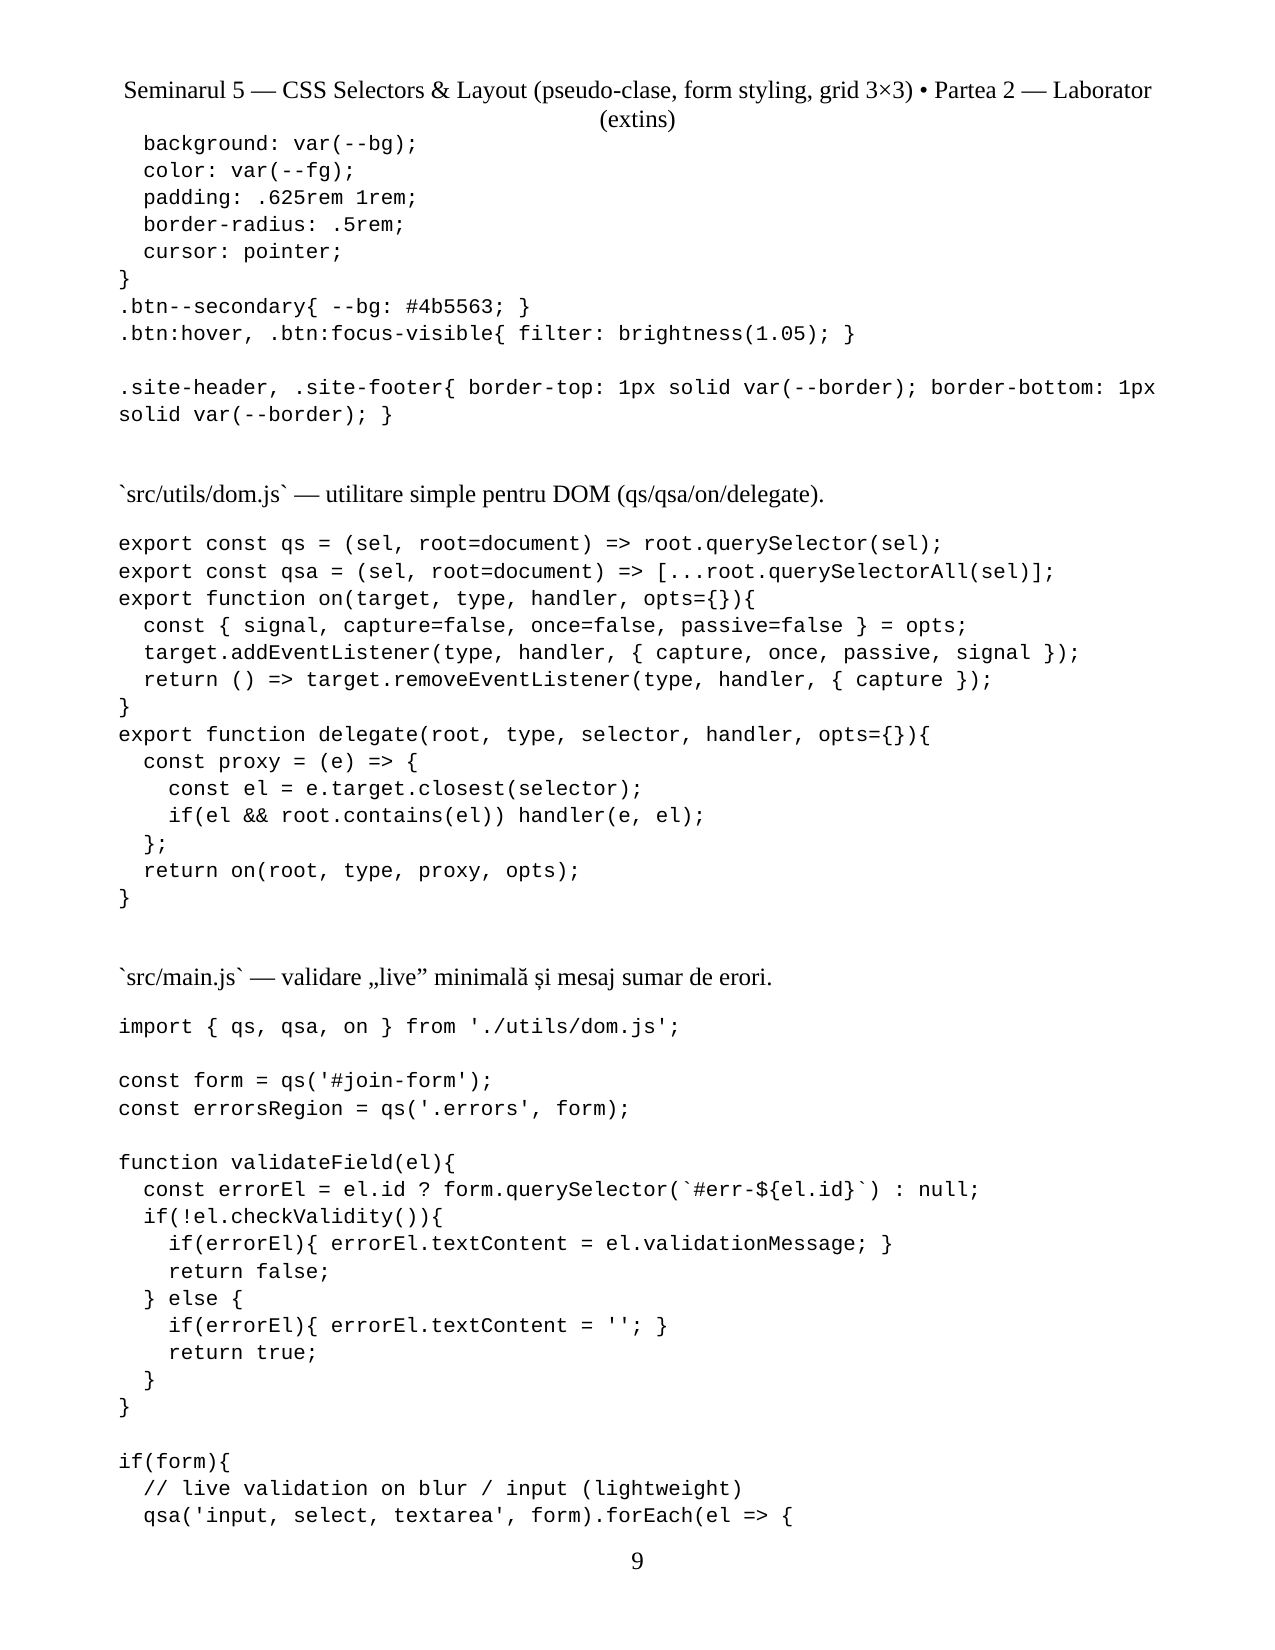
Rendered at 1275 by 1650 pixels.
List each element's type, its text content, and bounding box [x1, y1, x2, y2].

text `src/utils/dom.js` — utilitare simple pentru DOM (qs/qsa/on/delegate). [118, 479, 1157, 508]
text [118, 1016, 1157, 1529]
text export const qs = (sel, root=document) => root.querySelector(sel); export const qsa = (sel, root=document) => [...root.querySelectorAll(sel)]; export function on(target, type, handler, opts={}){ const { signal, capture=false, once=false, passive=false } = opts; target.addEventListener(type, handler, { capture, once, passive, signal }); return () => target.removeEventListener(type, handler, { capture }); } export function delegate(root, type, selector, handler, opts={}){ const proxy = (e) => { const el = e.target.closest(selector); if(el && root.contains(el)) handler(e, el); }; return on(root, type, proxy, opts); } [118, 533, 1157, 938]
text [118, 132, 1157, 455]
text `src/main.js` — validare „live” minimală și mesaj sumar de erori. [118, 962, 1157, 991]
